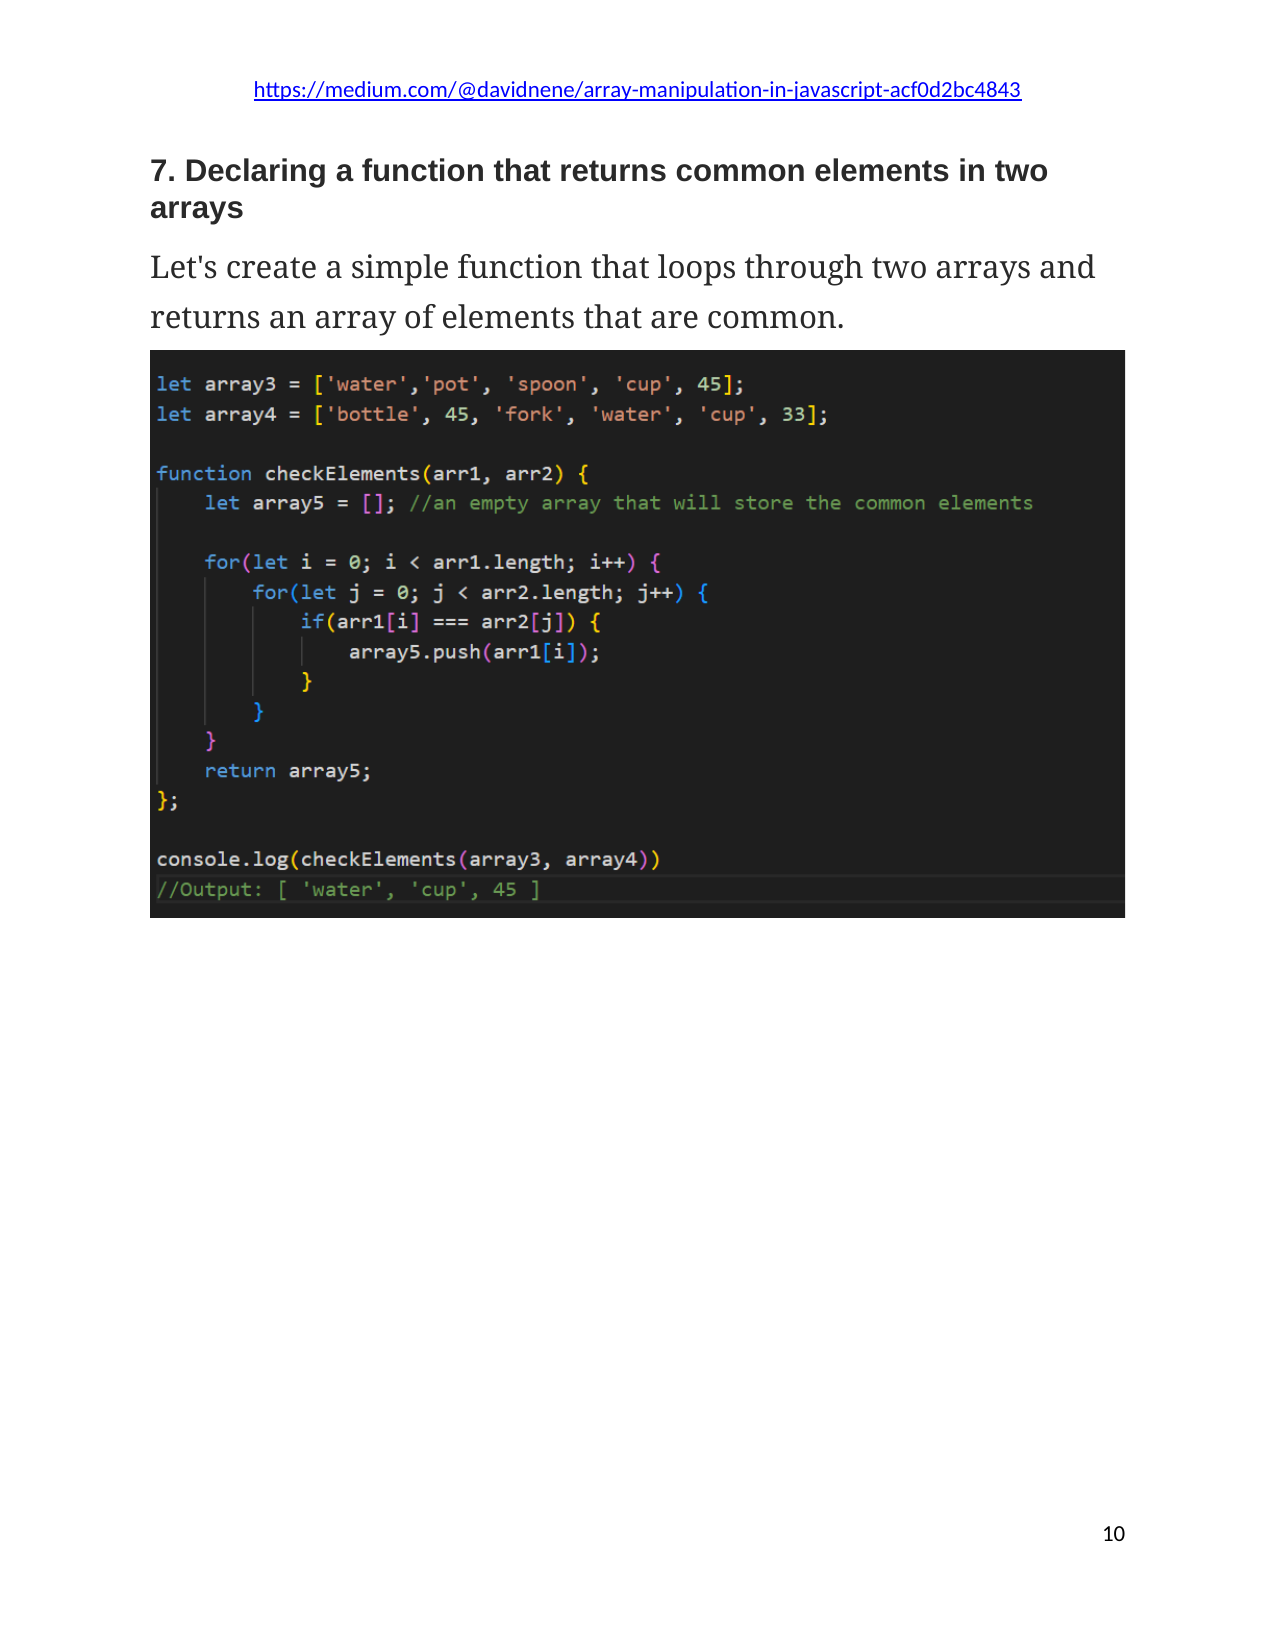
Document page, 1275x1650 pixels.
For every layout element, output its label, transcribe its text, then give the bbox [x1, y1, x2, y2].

text 7. Declaring a function that returns common elements in two arrays [150, 150, 1125, 225]
picture [150, 350, 1125, 918]
text Let's create a simple function that loops through two arrays and returns an array of elements that are common. [150, 237, 1125, 337]
